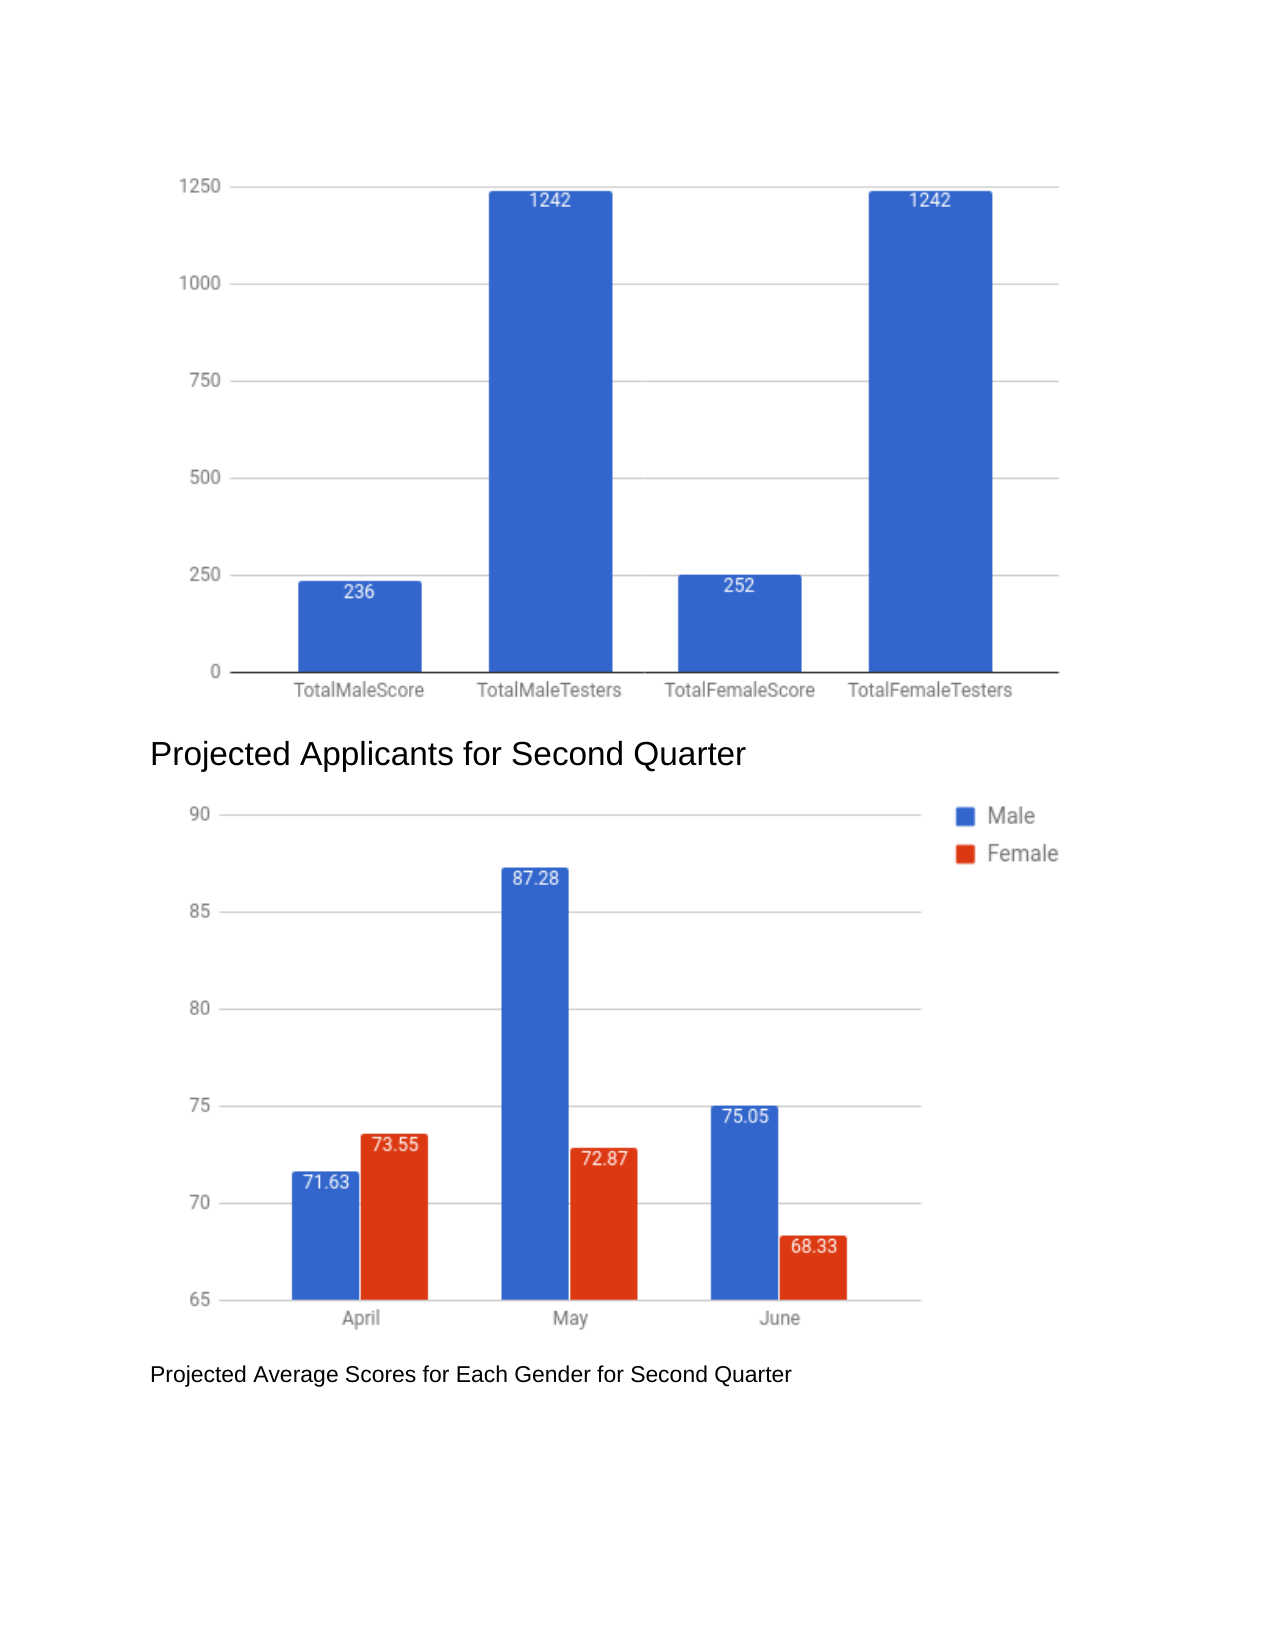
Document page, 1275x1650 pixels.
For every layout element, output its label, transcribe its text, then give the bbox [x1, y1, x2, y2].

text Projected Applicants for Second Quarter [150, 733, 1125, 772]
text Projected Average Scores for Each Gender for Second Quarter [150, 1361, 1125, 1388]
picture [150, 777, 1088, 1358]
picture [150, 150, 1088, 730]
